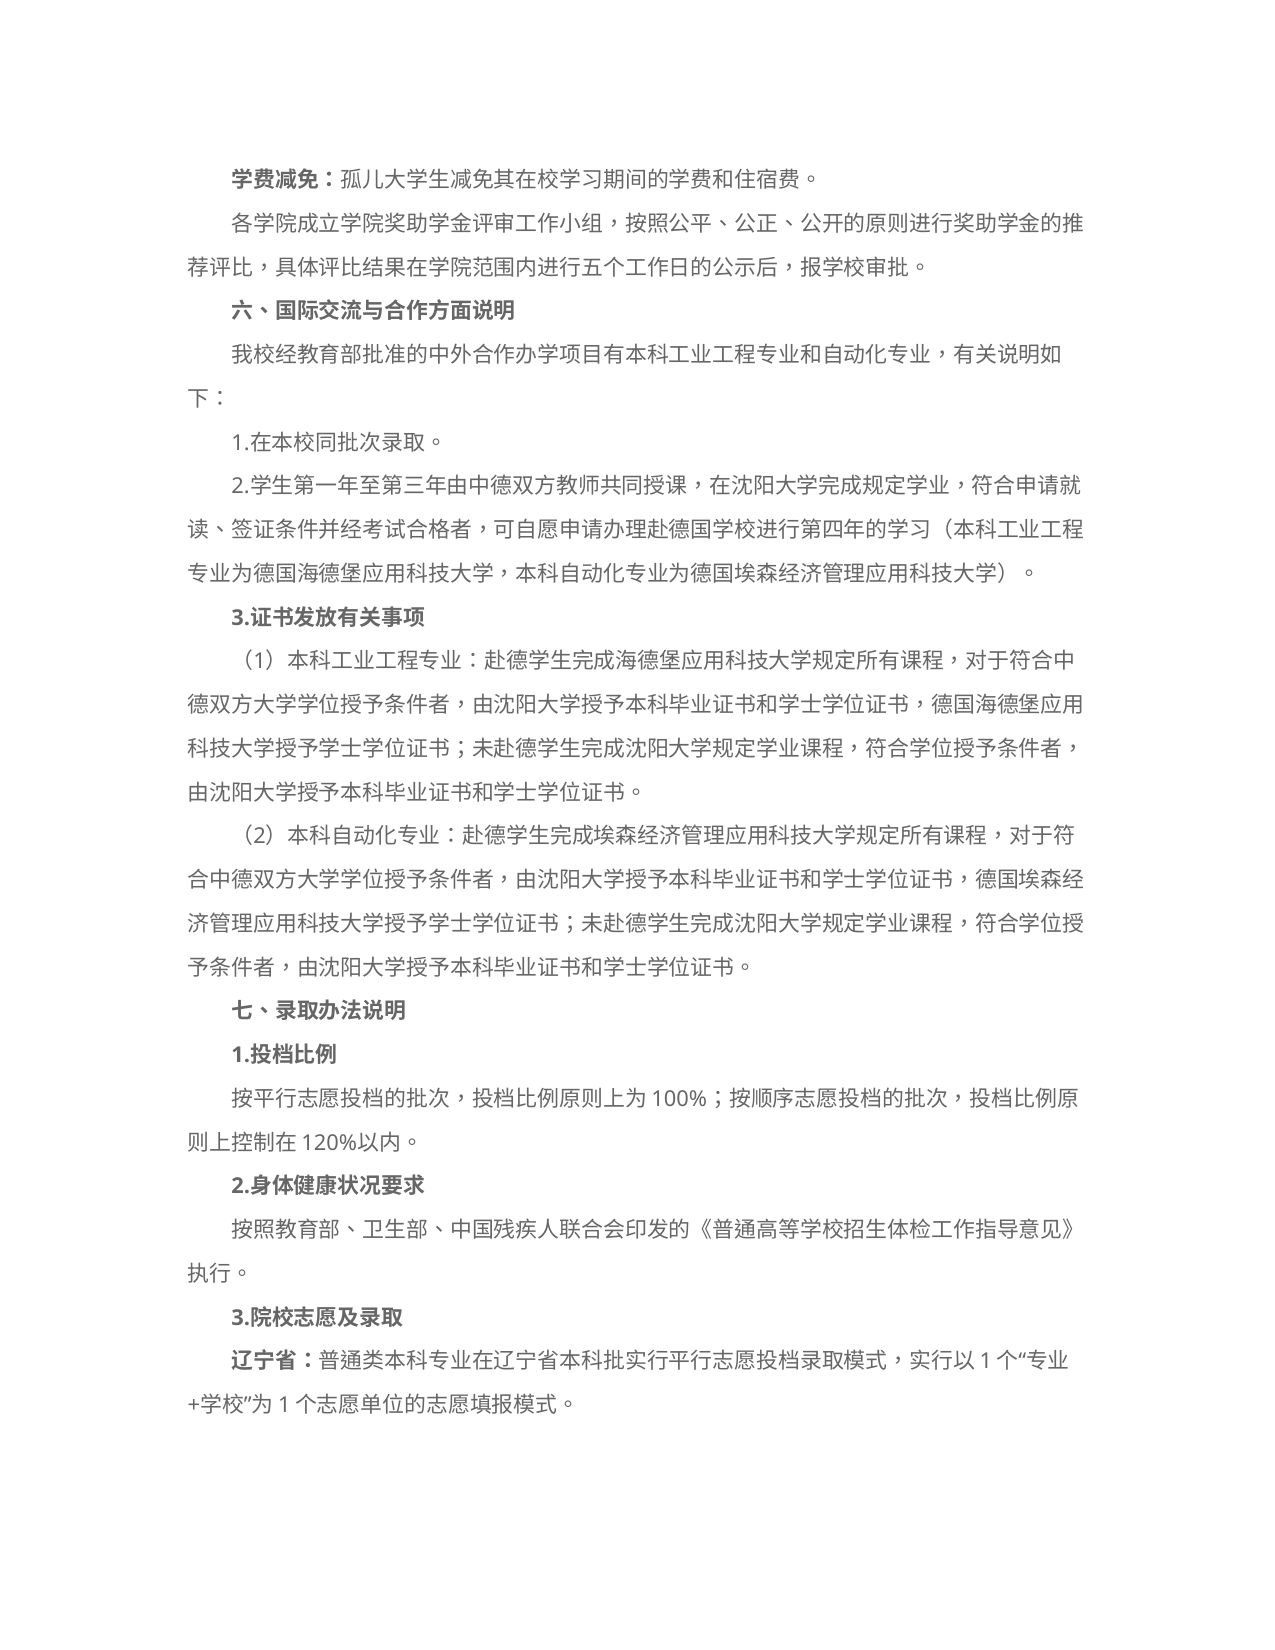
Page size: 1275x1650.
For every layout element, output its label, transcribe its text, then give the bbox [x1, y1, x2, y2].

text 辽宁省：普通类本科专业在辽宁省本科批实行平行志愿投档录取模式，实行以1个“专业+学校”为1个志愿单位的志愿填报模式。 [187, 1331, 1087, 1419]
text 按照教育部、卫生部、中国残疾人联合会印发的《普通高等学校招生体检工作指导意见》执行。 [187, 1200, 1087, 1287]
text （1）本科工业工程专业：赴德学生完成海德堡应用科技大学规定所有课程，对于符合中德双方大学学位授予条件者，由沈阳大学授予本科毕业证书和学士学位证书，德国海德堡应用科技大学授予学士学位证书；未赴德学生完成沈阳大学规定学业课程，符合学位授予条件者，由沈阳大学授予本科毕业证书和学士学位证书。 [187, 631, 1087, 806]
text 我校经教育部批准的中外合作办学项目有本科工业工程专业和自动化专业，有关说明如下： [187, 325, 1087, 412]
text 2.学生第一年至第三年由中德双方教师共同授课，在沈阳大学完成规定学业，符合申请就读、签证条件并经考试合格者，可自愿申请办理赴德国学校进行第四年的学习（本科工业工程专业为德国海德堡应用科技大学，本科自动化专业为德国埃森经济管理应用科技大学）。 [187, 456, 1087, 587]
text （2）本科自动化专业：赴德学生完成埃森经济管理应用科技大学规定所有课程，对于符合中德双方大学学位授予条件者，由沈阳大学授予本科毕业证书和学士学位证书，德国埃森经济管理应用科技大学授予学士学位证书；未赴德学生完成沈阳大学规定学业课程，符合学位授予条件者，由沈阳大学授予本科毕业证书和学士学位证书。 [187, 806, 1087, 981]
text 各学院成立学院奖助学金评审工作小组，按照公平、公正、公开的原则进行奖助学金的推荐评比，具体评比结果在学院范围内进行五个工作日的公示后，报学校审批。 [187, 194, 1087, 281]
text 学费减免：孤儿大学生减免其在校学习期间的学费和住宿费。 [187, 150, 1087, 194]
text 七、录取办法说明 [187, 981, 1087, 1025]
text 3.院校志愿及录取 [187, 1287, 1087, 1331]
text 按平行志愿投档的批次，投档比例原则上为100%；按顺序志愿投档的批次，投档比例原则上控制在120%以内。 [187, 1069, 1087, 1156]
text 2.身体健康状况要求 [187, 1156, 1087, 1200]
text 1.在本校同批次录取。 [187, 412, 1087, 456]
text 1.投档比例 [187, 1025, 1087, 1069]
text 3.证书发放有关事项 [187, 587, 1087, 631]
text 六、国际交流与合作方面说明 [187, 281, 1087, 325]
